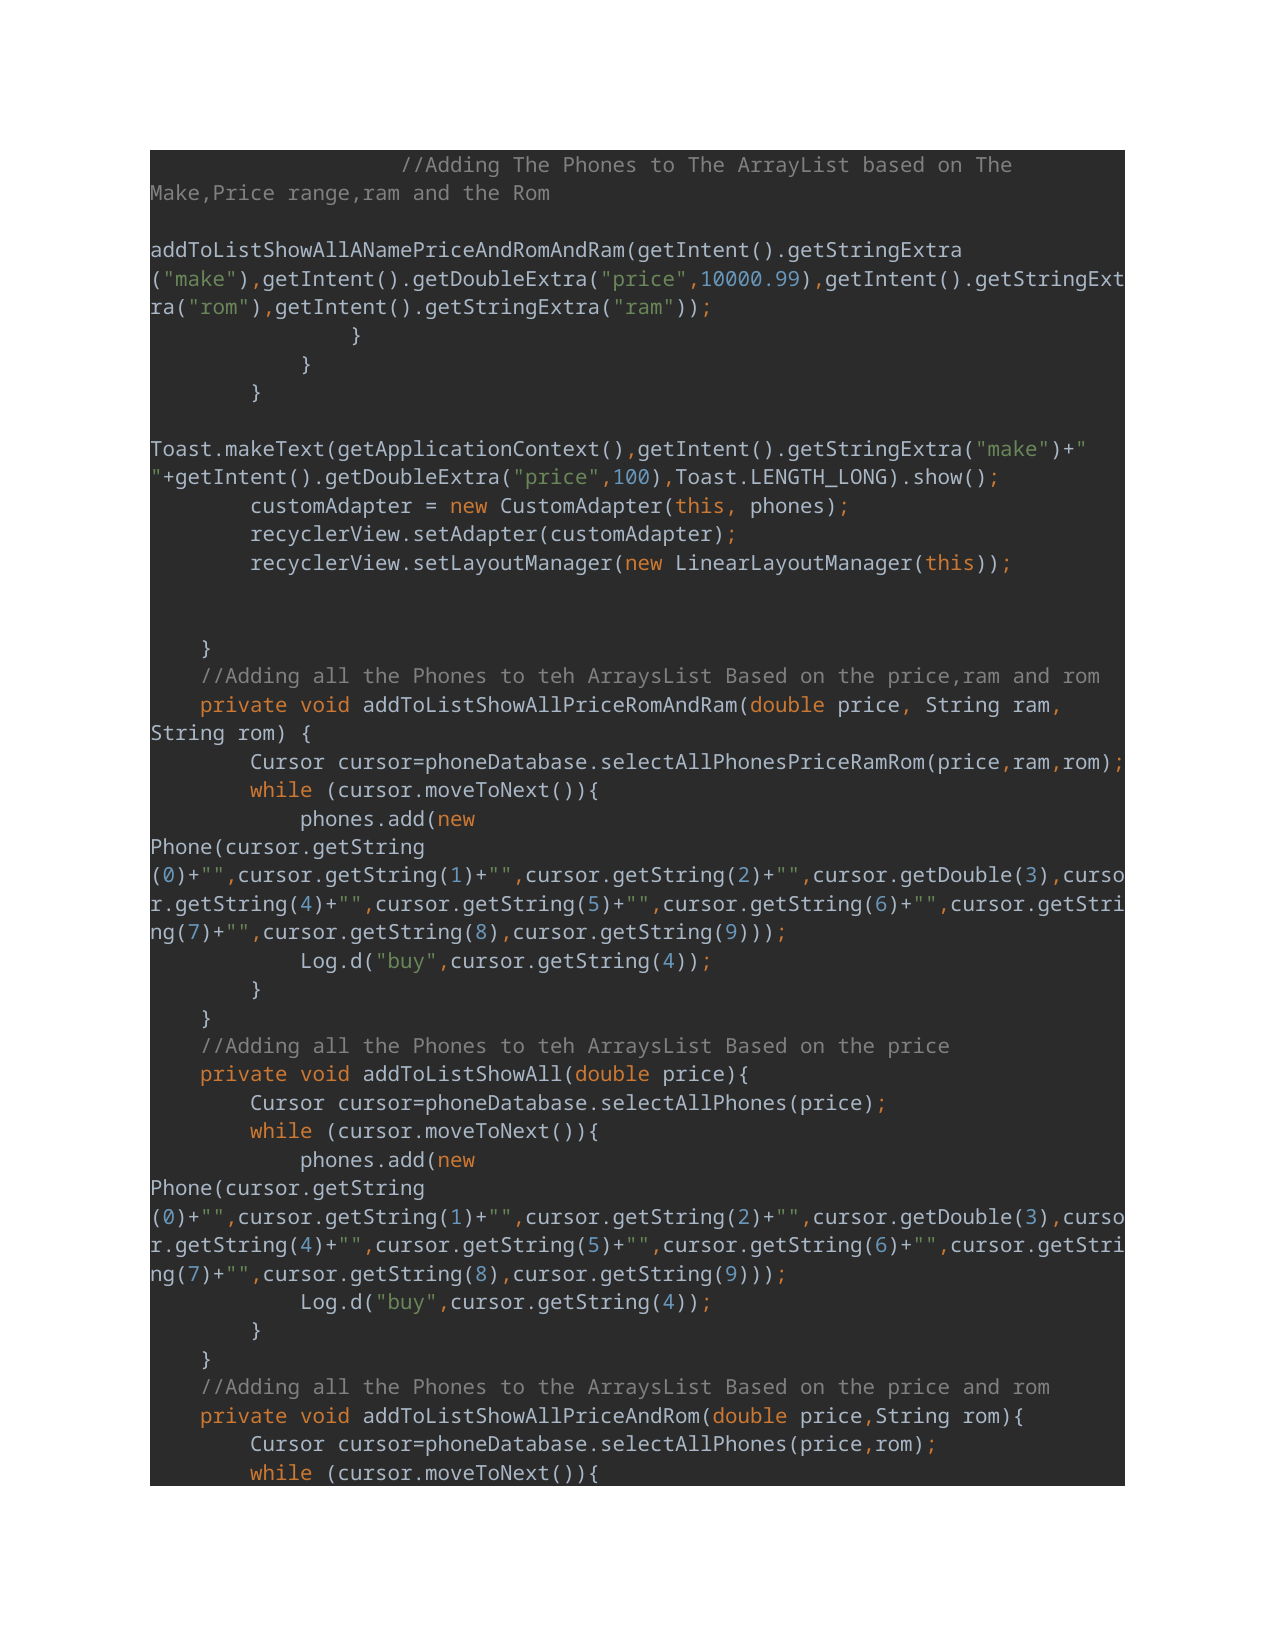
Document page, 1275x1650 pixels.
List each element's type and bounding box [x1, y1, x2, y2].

text [150, 150, 1125, 1486]
